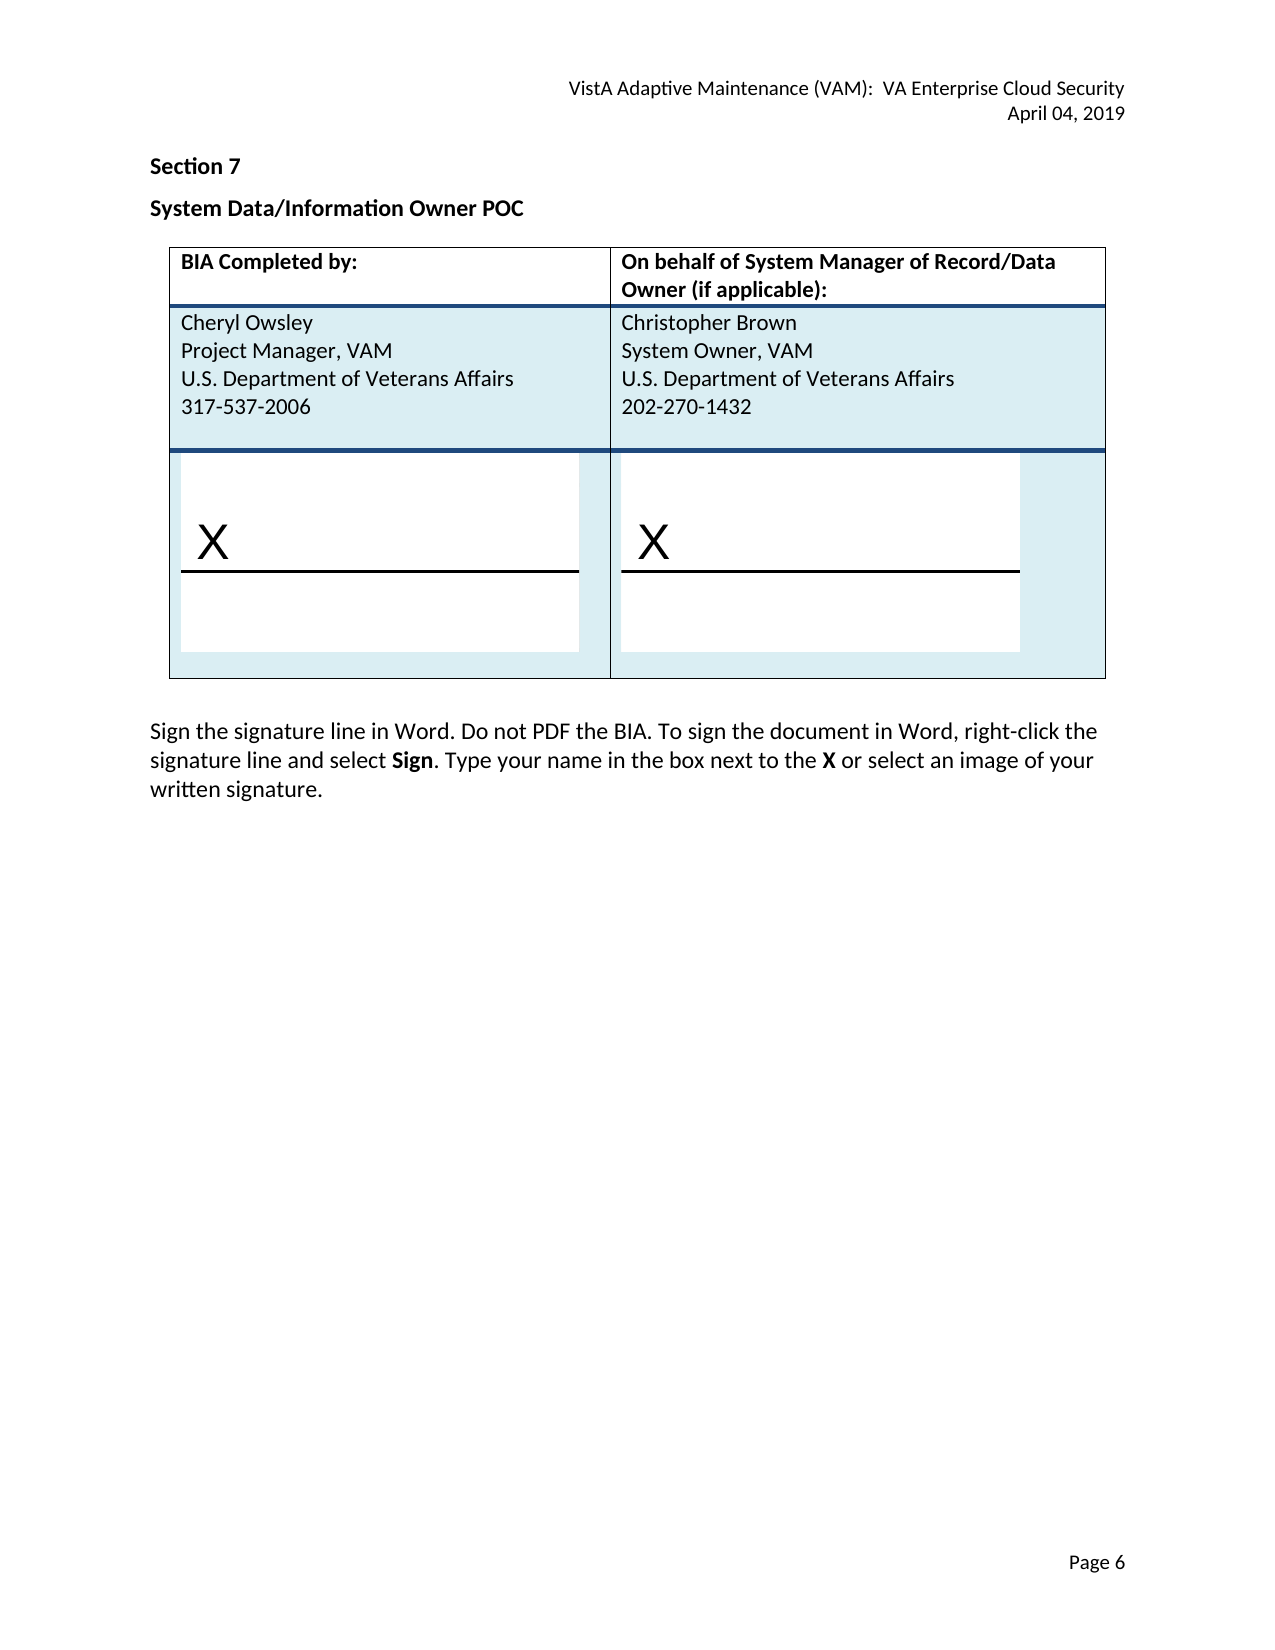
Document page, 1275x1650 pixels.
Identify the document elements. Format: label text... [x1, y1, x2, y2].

table_cell Christopher Brown System Owner, VAM U.S. Department of Veterans Affairs 202-270-1432 [611, 308, 1105, 448]
table_cell [170, 453, 610, 678]
table_header BIA Completed by: [170, 248, 610, 303]
table_cell Cheryl Owsley Project Manager, VAM U.S. Department of Veterans Affairs 317-537-2006 [170, 308, 610, 448]
table_header On behalf of System Manager of Record/Data Owner (if applicable): [611, 248, 1105, 303]
subtitle System Data/Information Owner POC [150, 193, 1125, 222]
subtitle Section 7 [150, 151, 1125, 180]
text Sign the signature line in Word. Do not PDF the BIA. To sign the document in Word, right-click the signature line and select Sign. Type your name in the box next to the X or select an image of your written signature. [150, 716, 1125, 804]
table_cell [611, 453, 1105, 678]
